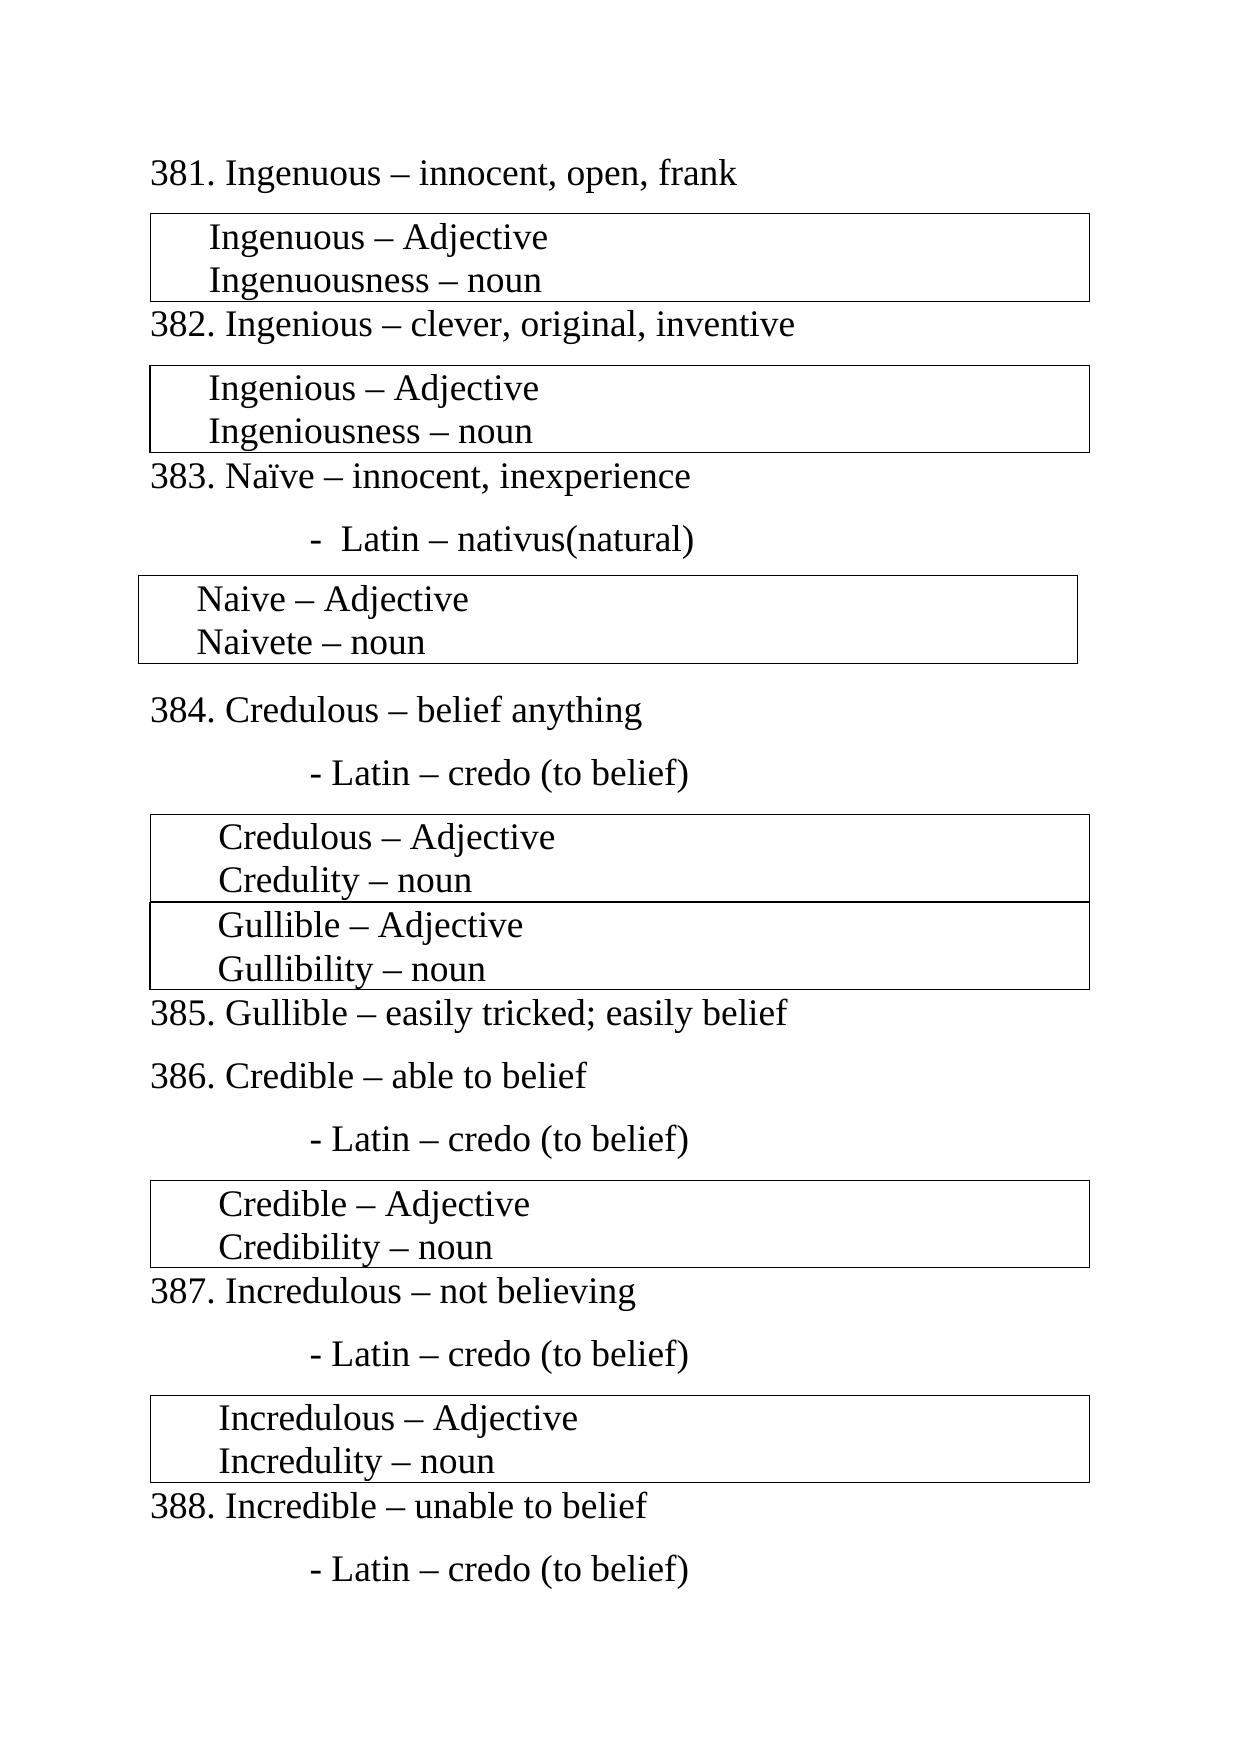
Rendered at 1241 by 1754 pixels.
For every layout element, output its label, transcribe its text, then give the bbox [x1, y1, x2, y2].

table_header Gullible – Adjective Gullibility – noun [151, 903, 1089, 989]
table_header Credible – Adjective Credibility – noun [151, 1181, 1089, 1267]
text 382. Ingenious – clever, original, inventive [150, 302, 1090, 345]
text - Latin – credo (to belief) [150, 1546, 1090, 1589]
text 385. Gullible – easily tricked; easily belief [150, 990, 1090, 1033]
table_header Credulous – Adjective Credulity – noun [151, 815, 1089, 901]
table_header Ingenious – Adjective Ingeniousness – noun [151, 366, 1089, 452]
text 388. Incredible – unable to belief [150, 1483, 1090, 1526]
table_header Naive – Adjective Naivete – noun [139, 576, 1077, 662]
text - Latin – credo (to belief) [150, 1331, 1090, 1374]
text - Latin – credo (to belief) [150, 1117, 1090, 1160]
text - Latin – nativus(natural) [150, 516, 1090, 559]
text 387. Incredulous – not believing [150, 1268, 1090, 1311]
text 386. Credible – able to belief [150, 1053, 1090, 1097]
table_header Incredulous – Adjective Incredulity – noun [151, 1396, 1089, 1482]
text - Latin – credo (to belief) [150, 750, 1090, 793]
table_header Ingenuous – Adjective Ingenuousness – noun [151, 214, 1089, 301]
text 384. Credulous – belief anything [150, 579, 1090, 730]
text 383. Naïve – innocent, inexperience [150, 453, 1090, 496]
text 381. Ingenuous – innocent, open, frank [150, 150, 1090, 193]
